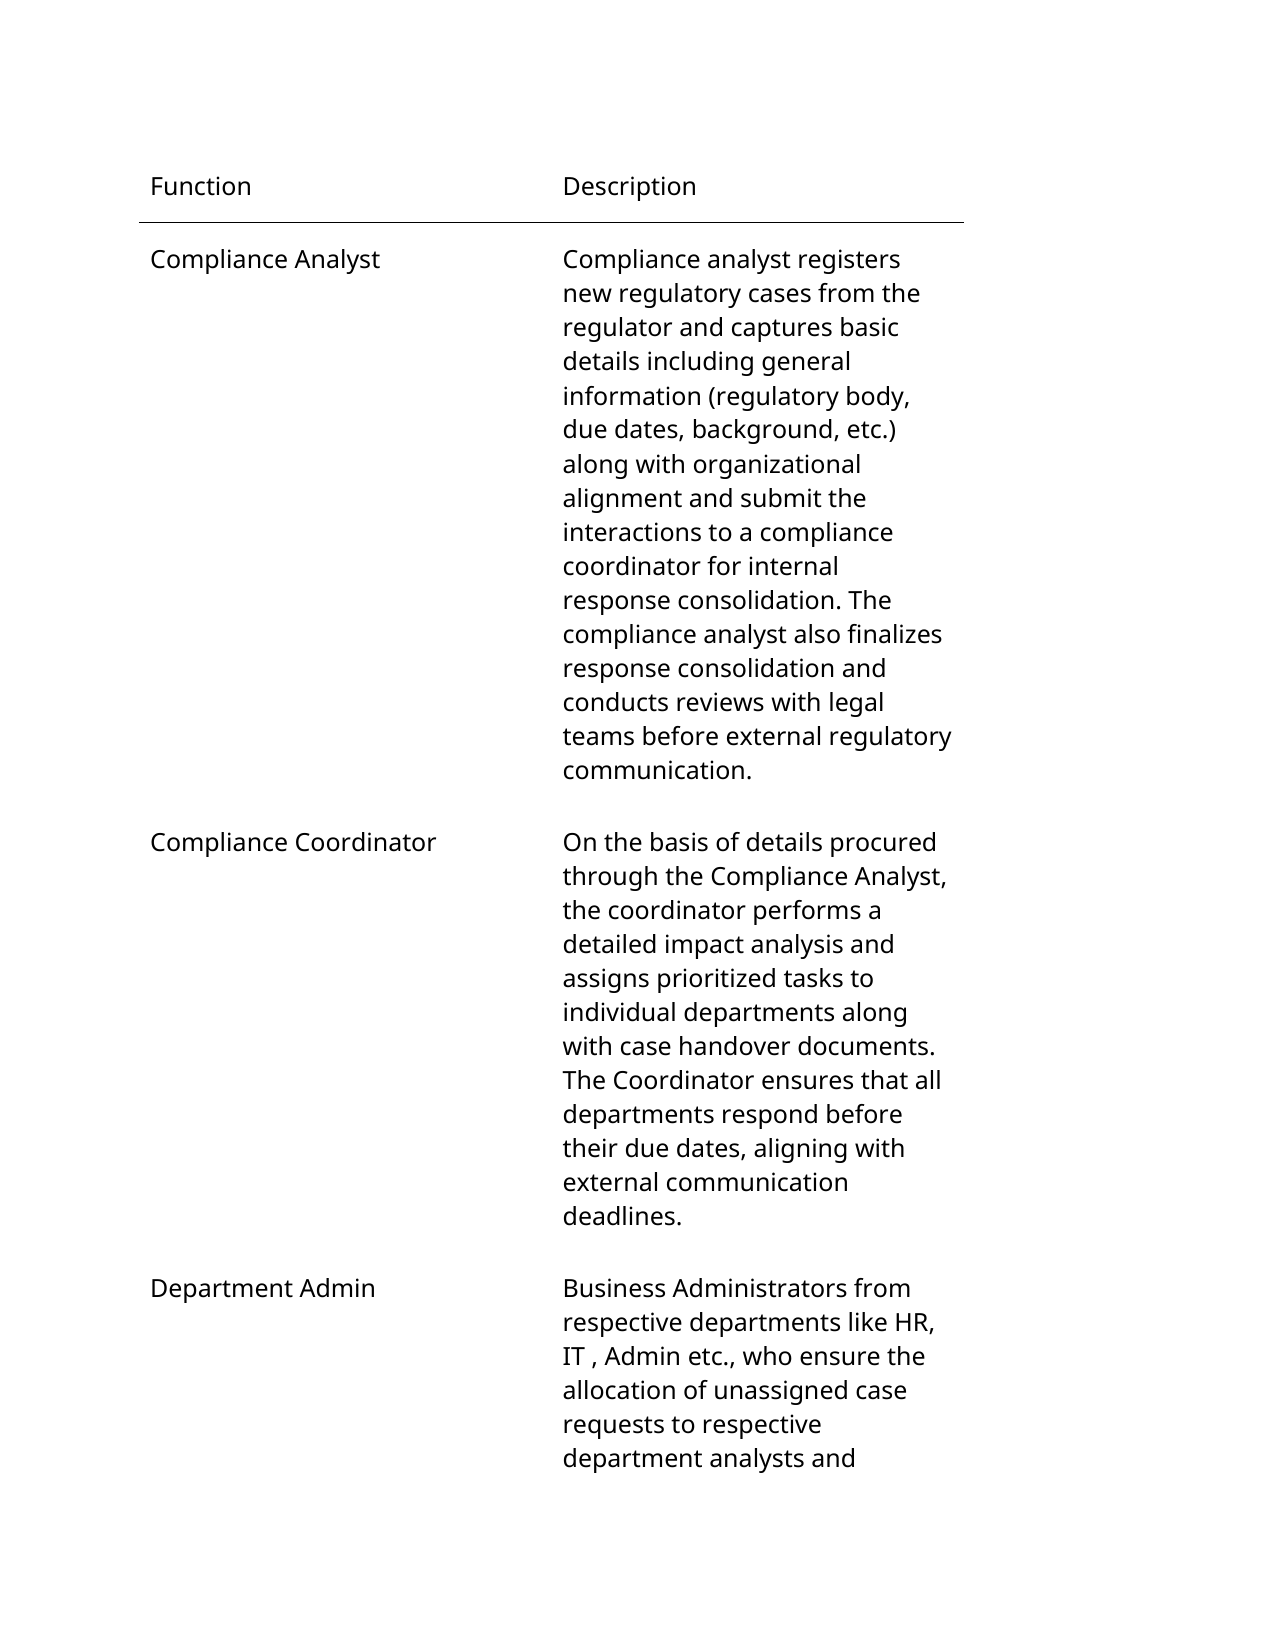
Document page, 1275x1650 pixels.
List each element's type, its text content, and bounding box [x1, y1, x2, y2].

table_cell Compliance analyst registers new regulatory cases from the regulator and captures basic details including general information (regulatory body, due dates, background, etc.) along with organizational alignment and submit the interactions to a compliance coordinator for internal response consolidation. The compliance analyst also finalizes response consolidation and conducts reviews with legal teams before external regulatory communication. [551, 223, 964, 806]
table_header Function [139, 150, 551, 222]
table_cell Department Admin [139, 1252, 551, 1475]
table_cell Compliance Analyst [139, 223, 551, 806]
table_header Description [551, 150, 964, 222]
table_cell Compliance Coordinator [139, 806, 551, 1252]
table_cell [551, 1252, 964, 1475]
table_cell On the basis of details procured through the Compliance Analyst, the coordinator performs a detailed impact analysis and assigns prioritized tasks to individual departments along with case handover documents. The Coordinator ensures that all departments respond before their due dates, aligning with external communication deadlines. [551, 806, 964, 1252]
